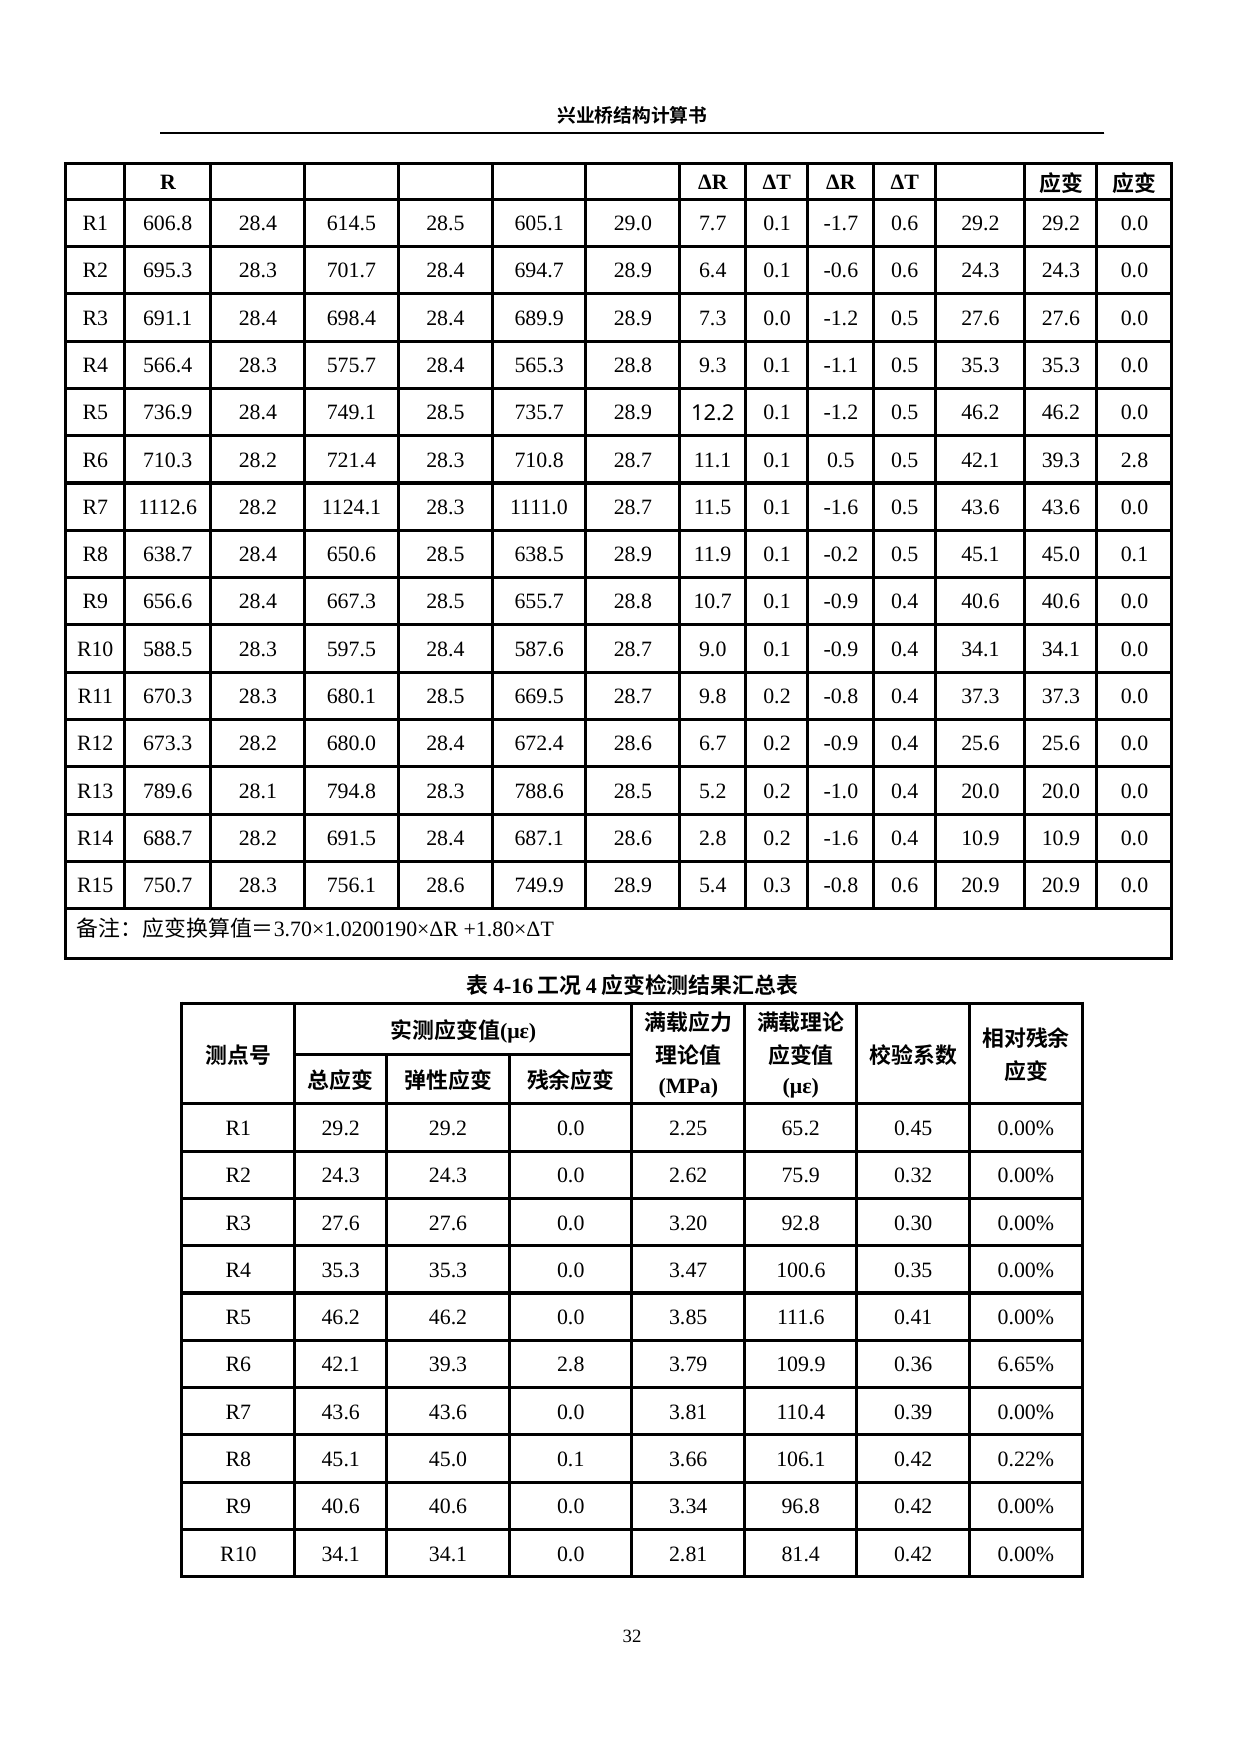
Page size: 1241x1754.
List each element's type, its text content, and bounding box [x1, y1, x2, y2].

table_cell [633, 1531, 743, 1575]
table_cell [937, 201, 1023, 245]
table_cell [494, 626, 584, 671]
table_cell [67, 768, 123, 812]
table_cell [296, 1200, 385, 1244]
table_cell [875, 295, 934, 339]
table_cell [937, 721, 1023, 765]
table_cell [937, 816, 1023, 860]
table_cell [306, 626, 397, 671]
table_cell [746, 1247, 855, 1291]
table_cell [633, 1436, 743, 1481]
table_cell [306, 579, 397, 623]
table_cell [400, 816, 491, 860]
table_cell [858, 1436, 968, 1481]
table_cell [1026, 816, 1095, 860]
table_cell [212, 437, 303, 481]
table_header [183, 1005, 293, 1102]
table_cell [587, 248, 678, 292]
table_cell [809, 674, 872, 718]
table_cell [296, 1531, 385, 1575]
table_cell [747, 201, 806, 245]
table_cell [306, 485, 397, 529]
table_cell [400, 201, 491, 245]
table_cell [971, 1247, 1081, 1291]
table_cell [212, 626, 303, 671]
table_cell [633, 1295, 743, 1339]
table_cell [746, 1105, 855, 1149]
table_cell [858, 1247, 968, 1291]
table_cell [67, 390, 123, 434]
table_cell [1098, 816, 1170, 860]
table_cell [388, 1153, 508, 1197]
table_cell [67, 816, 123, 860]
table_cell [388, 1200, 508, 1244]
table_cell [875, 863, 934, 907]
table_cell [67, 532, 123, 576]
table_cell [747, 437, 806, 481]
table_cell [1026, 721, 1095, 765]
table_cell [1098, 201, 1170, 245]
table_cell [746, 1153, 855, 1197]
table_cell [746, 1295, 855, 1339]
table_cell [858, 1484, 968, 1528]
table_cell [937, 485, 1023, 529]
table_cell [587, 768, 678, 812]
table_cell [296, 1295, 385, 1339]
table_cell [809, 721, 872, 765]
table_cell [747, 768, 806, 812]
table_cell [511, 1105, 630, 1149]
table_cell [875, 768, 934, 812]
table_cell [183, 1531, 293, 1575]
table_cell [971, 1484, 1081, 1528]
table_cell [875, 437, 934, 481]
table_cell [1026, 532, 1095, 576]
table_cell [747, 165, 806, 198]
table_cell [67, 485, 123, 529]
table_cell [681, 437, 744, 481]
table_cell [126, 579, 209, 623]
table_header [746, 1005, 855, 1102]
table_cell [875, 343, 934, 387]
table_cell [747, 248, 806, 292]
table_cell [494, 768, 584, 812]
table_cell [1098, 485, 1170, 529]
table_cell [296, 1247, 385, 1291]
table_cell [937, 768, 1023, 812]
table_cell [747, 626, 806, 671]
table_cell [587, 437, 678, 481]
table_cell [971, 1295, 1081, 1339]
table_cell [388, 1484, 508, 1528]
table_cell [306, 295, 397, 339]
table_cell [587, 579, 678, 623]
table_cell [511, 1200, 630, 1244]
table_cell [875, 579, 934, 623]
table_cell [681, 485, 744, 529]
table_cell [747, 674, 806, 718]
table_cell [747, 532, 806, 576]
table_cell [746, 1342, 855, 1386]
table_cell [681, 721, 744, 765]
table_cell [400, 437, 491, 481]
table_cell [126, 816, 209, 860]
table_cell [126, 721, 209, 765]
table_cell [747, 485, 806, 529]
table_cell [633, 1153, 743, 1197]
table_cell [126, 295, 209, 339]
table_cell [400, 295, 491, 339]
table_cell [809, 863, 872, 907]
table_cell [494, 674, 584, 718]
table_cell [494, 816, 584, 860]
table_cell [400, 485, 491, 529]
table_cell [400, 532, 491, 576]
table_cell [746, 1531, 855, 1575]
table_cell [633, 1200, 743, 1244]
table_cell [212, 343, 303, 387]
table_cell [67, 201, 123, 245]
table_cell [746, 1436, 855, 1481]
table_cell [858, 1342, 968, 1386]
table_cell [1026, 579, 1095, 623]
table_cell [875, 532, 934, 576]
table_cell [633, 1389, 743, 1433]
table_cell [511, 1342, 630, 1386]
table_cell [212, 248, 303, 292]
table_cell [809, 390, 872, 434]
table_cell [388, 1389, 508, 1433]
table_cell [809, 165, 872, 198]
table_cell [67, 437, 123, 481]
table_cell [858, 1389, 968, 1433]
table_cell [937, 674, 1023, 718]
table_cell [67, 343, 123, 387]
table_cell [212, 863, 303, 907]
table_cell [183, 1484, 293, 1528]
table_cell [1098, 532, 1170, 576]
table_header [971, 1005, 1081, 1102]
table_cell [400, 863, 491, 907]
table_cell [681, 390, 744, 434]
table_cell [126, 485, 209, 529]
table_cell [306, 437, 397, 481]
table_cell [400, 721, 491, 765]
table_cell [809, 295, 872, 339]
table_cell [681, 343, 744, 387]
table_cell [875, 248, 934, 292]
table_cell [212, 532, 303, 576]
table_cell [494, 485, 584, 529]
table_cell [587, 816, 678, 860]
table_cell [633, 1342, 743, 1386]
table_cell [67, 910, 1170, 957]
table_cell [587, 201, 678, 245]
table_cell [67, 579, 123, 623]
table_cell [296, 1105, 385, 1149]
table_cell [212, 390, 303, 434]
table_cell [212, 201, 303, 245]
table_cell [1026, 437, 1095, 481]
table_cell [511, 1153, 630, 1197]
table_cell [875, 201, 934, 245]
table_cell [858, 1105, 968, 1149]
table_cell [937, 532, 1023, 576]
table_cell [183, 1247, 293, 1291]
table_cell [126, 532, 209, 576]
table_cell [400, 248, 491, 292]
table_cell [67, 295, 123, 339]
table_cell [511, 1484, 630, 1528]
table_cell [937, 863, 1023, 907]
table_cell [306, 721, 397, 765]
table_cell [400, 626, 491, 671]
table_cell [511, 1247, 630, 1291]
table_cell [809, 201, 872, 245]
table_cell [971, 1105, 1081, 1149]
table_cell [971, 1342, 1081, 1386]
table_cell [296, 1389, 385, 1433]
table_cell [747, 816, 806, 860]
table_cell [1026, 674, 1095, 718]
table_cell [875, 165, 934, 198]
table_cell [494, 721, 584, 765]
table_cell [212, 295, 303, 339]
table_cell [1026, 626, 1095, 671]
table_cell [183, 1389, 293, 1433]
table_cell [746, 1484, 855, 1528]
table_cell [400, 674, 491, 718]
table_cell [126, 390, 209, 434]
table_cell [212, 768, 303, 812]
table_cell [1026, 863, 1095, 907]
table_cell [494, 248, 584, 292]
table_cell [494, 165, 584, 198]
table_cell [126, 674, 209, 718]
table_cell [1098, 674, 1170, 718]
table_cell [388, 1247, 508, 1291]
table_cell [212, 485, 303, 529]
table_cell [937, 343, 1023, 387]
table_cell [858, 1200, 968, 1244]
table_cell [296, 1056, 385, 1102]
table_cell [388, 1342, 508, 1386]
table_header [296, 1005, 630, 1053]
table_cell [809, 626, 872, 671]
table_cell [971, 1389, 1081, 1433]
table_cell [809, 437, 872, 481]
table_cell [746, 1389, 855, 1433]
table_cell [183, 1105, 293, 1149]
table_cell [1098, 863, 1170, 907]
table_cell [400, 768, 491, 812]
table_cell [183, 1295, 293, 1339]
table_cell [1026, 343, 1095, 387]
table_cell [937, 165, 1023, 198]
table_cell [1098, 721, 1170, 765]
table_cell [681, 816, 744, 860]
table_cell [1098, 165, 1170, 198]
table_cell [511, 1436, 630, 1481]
text 表 4-16工况4应变检测结果汇总表 [159, 960, 1104, 1002]
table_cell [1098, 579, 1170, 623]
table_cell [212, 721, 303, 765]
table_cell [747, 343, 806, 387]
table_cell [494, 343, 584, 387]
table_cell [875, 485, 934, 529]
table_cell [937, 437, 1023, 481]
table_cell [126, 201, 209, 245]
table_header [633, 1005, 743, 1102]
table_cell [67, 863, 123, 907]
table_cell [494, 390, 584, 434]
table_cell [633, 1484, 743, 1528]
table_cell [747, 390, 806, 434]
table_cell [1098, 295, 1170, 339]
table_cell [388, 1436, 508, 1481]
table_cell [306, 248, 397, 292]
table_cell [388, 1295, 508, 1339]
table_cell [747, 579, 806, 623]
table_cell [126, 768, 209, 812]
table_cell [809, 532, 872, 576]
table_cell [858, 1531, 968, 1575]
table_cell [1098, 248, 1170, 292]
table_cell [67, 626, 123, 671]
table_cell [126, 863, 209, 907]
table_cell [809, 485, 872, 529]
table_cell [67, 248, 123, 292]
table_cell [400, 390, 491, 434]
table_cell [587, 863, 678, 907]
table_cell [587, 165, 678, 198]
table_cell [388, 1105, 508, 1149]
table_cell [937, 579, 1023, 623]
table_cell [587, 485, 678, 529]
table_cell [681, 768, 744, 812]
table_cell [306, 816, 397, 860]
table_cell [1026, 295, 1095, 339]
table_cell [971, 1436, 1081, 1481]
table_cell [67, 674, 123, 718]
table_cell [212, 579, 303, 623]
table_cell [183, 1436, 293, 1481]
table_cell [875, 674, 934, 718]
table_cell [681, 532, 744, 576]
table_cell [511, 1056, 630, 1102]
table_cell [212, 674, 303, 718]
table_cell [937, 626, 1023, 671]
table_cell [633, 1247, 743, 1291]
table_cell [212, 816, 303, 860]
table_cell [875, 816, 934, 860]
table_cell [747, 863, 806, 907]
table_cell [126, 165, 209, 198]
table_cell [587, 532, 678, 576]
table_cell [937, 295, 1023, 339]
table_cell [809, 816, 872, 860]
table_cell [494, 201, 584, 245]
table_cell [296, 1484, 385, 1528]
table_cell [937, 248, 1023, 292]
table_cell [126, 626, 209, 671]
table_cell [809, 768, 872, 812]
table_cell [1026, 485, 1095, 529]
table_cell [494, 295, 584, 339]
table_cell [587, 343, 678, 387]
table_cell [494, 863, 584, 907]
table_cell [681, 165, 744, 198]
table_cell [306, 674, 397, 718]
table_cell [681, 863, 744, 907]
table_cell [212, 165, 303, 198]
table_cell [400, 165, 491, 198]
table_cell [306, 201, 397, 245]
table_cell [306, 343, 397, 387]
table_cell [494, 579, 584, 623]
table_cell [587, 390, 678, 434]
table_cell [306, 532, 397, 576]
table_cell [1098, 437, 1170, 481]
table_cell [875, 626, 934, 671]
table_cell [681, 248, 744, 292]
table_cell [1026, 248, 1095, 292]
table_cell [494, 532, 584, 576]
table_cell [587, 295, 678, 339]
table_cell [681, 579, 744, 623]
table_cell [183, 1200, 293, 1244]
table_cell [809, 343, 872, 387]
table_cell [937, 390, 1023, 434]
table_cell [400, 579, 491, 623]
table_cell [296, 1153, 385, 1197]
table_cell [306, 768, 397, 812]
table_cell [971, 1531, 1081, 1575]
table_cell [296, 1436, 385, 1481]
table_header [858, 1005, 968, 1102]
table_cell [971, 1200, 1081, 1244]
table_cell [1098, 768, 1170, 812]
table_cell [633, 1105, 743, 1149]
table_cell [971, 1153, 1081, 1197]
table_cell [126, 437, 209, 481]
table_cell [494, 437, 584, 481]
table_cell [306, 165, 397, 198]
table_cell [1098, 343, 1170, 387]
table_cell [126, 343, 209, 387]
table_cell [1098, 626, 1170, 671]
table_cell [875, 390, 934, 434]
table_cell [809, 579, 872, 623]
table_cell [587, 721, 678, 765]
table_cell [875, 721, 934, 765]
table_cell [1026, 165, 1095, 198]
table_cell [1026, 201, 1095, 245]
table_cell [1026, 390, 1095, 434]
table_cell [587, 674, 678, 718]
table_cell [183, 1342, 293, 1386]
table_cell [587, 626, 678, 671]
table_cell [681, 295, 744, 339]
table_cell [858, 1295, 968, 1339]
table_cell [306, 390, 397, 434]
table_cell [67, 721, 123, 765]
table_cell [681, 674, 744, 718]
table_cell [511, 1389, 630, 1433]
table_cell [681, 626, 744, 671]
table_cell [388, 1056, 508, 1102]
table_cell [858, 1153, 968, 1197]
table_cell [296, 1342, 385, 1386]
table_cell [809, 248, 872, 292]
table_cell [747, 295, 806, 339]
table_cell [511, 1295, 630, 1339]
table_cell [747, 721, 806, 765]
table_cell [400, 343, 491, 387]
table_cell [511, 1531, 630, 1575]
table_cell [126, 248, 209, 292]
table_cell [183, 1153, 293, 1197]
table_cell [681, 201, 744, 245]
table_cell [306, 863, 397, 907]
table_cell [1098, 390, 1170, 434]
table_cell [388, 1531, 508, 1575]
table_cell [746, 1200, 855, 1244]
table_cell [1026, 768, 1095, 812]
